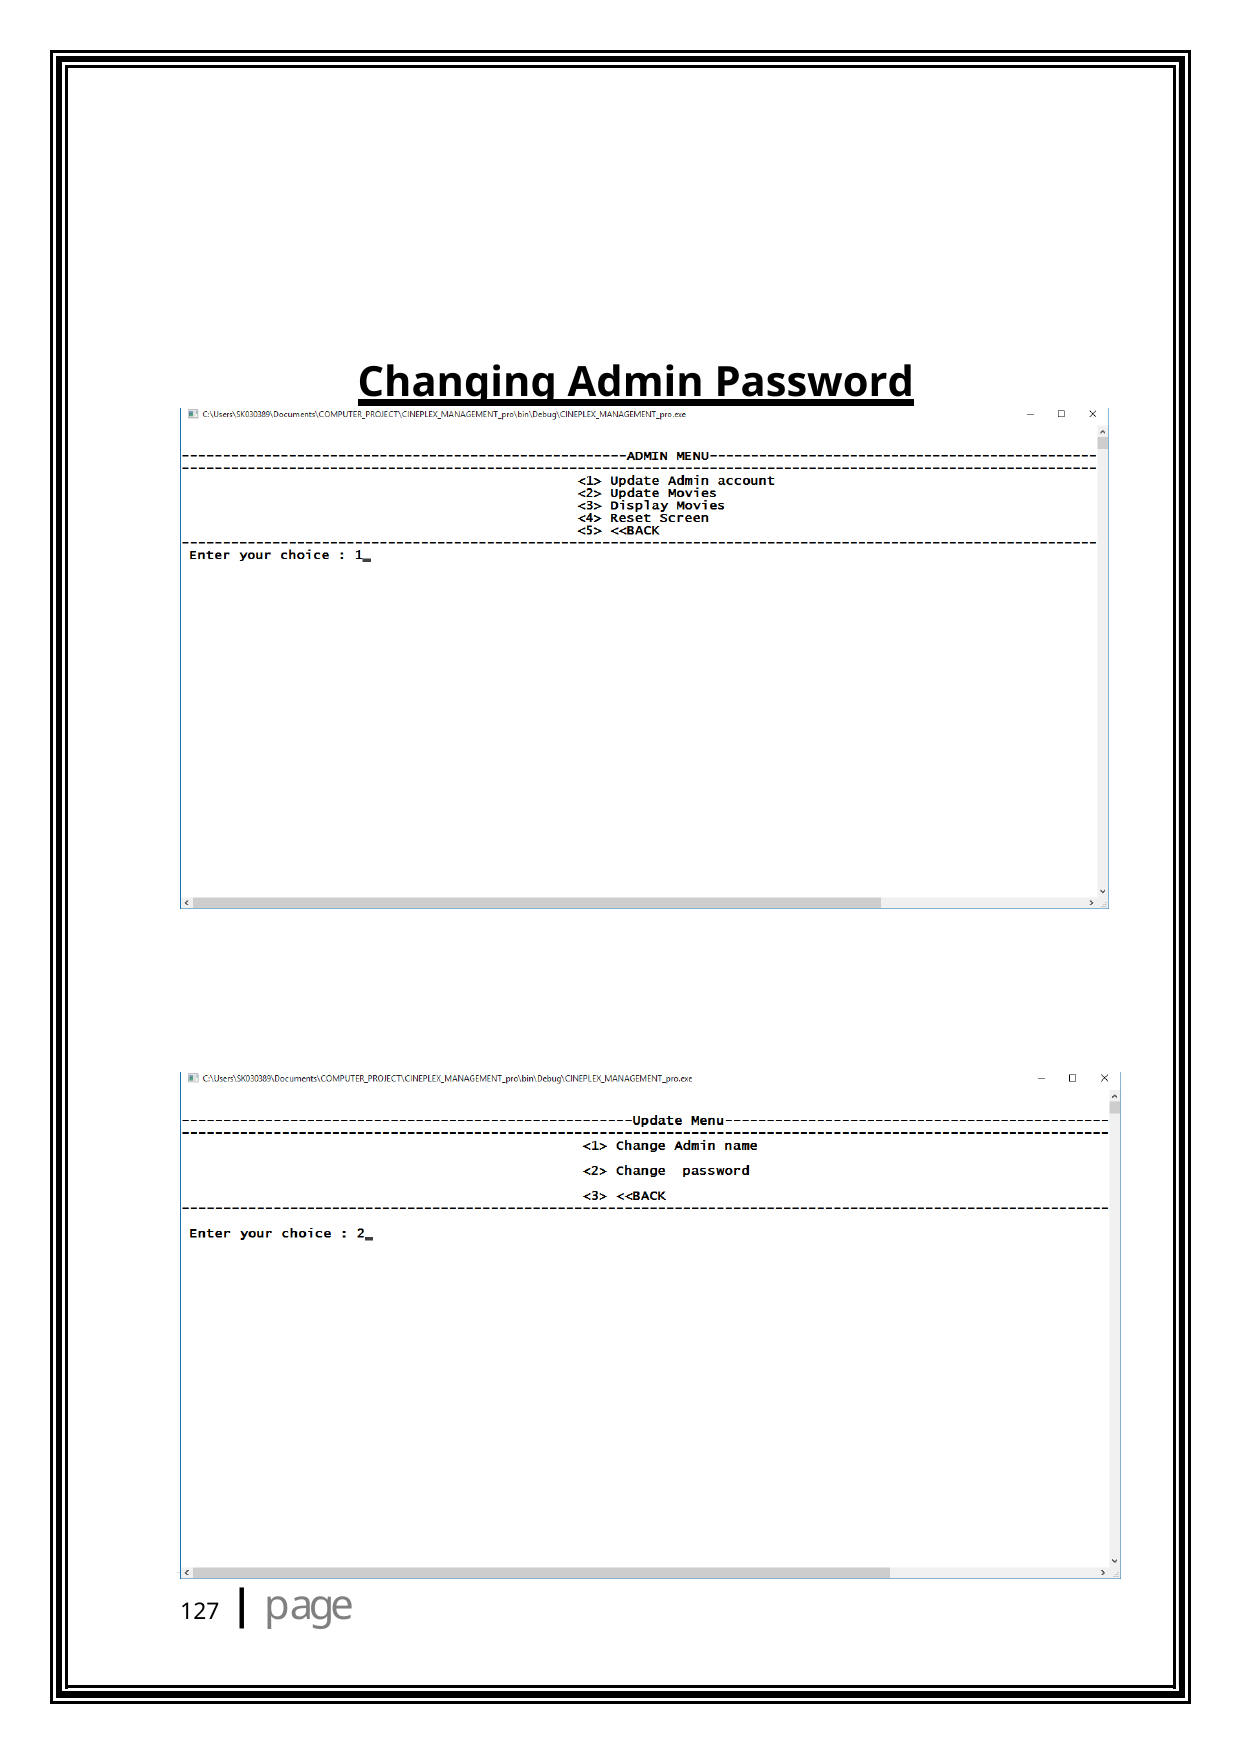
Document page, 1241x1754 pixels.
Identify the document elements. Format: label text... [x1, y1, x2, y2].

picture [180, 408, 1109, 909]
picture [180, 1072, 1173, 1579]
subtitle Changing Admin Password [357, 352, 1132, 408]
